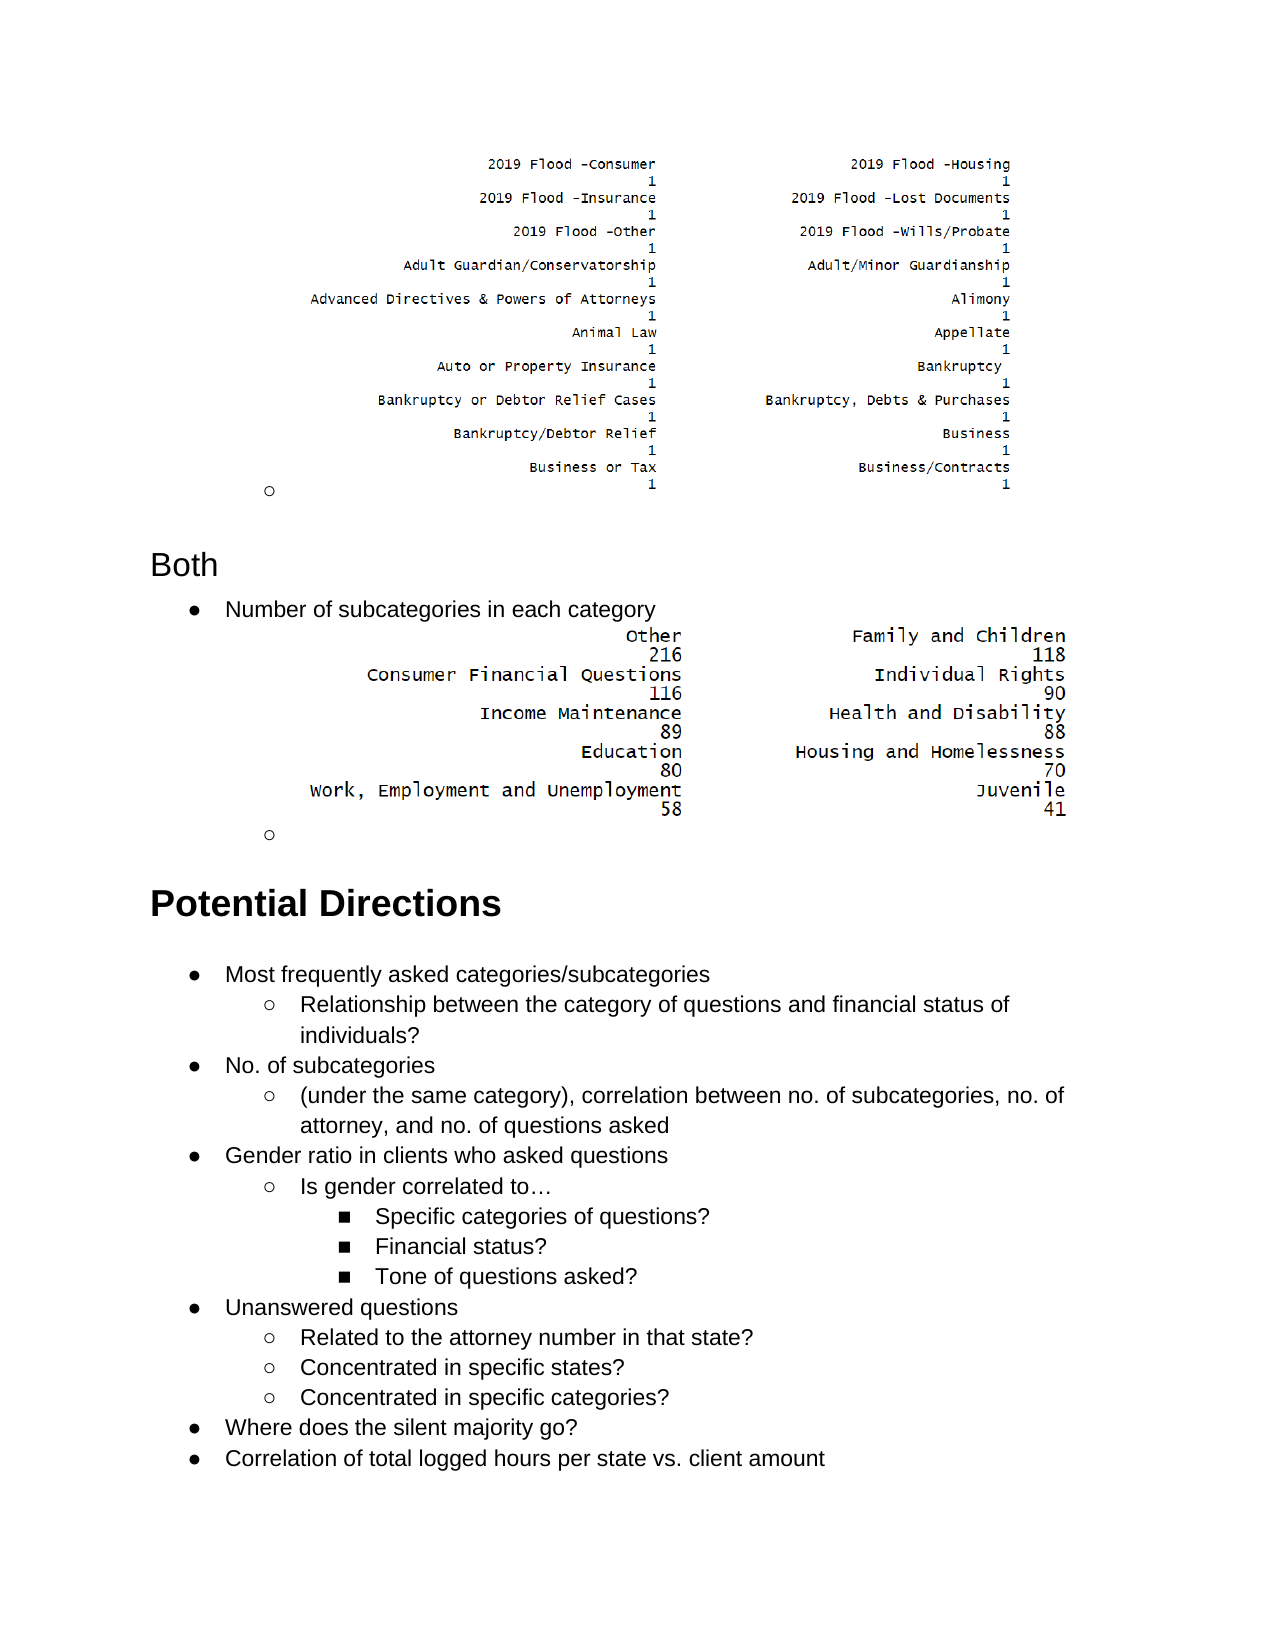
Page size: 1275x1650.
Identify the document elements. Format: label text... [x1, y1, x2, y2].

list Is gender correlated to… [262, 1173, 1125, 1199]
list Concentrated in specific states? [262, 1354, 1125, 1380]
list Number of subcategories in each category [187, 596, 1125, 622]
list Where does the silent majority go? [187, 1414, 1125, 1441]
list No. of subcategories [187, 1052, 1125, 1078]
text Potential Directions [150, 881, 1125, 924]
picture [300, 626, 1081, 843]
list Tone of questions asked? [337, 1263, 1125, 1289]
list Unanswered questions [187, 1293, 1125, 1320]
list Correlation of total logged hours per state vs. client amount [187, 1444, 1125, 1471]
list Specific categories of questions? [337, 1203, 1125, 1229]
picture [300, 150, 1064, 499]
list Gender ratio in clients who asked questions [187, 1142, 1125, 1169]
list Relationship between the category of questions and financial status of individuals? [262, 991, 1125, 1048]
list Concentrated in specific categories? [262, 1384, 1125, 1410]
subtitle Both [150, 545, 1125, 583]
list (under the same category), correlation between no. of subcategories, no. of attorney, and no. of questions asked [262, 1082, 1125, 1138]
list Related to the attorney number in that state? [262, 1324, 1125, 1350]
list Most frequently asked categories/subcategories [187, 961, 1125, 987]
list Financial status? [337, 1233, 1125, 1259]
